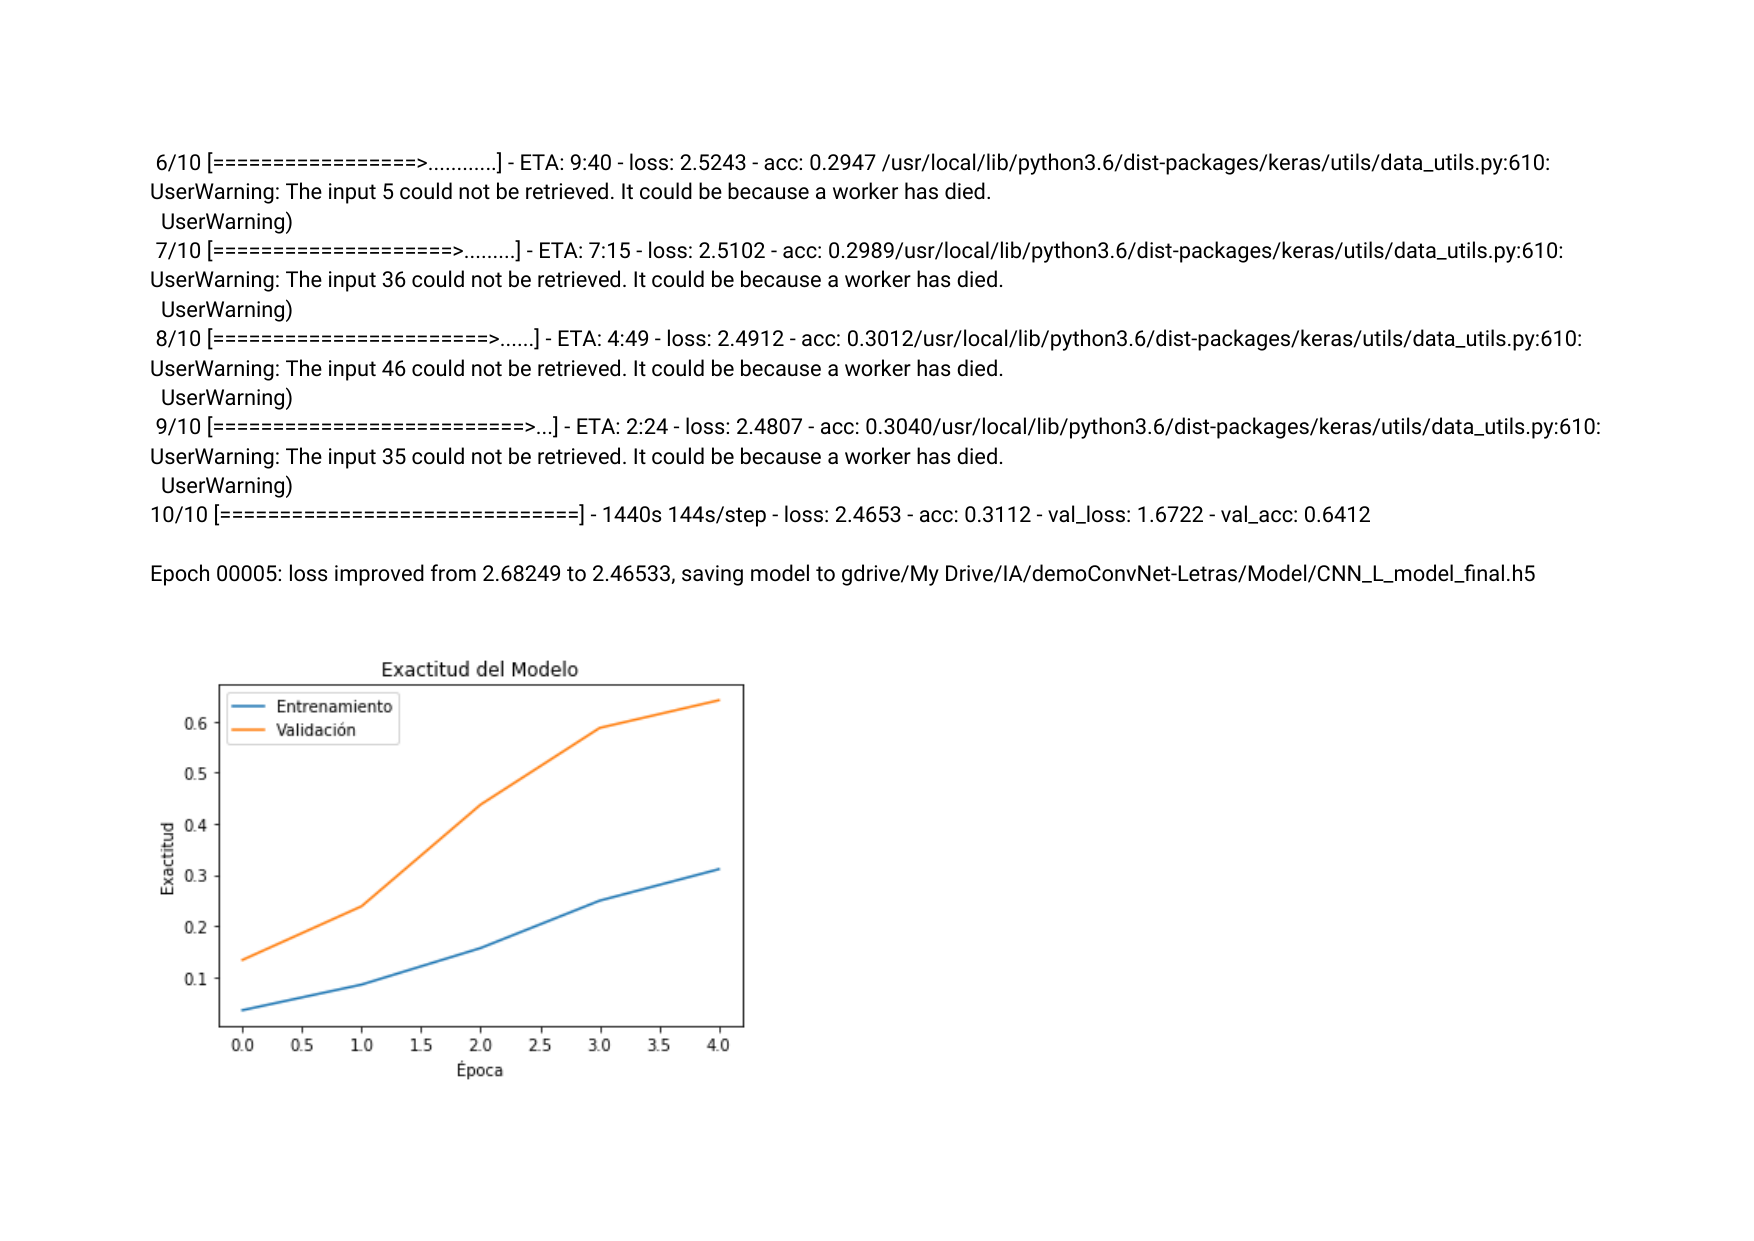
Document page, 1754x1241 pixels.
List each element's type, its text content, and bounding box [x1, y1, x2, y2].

text UserWarning) [150, 385, 1604, 411]
text UserWarning) [150, 473, 1604, 499]
text UserWarning) [150, 209, 1604, 234]
text UserWarning) [150, 297, 1604, 322]
text 6/10 [=================>............] - ETA: 9:40 - loss: 2.5243 - acc: 0.2947 /usr/local/lib/python3.6/dist-packages/keras/utils/data_utils.py:610: UserWarning: The input 5 could not be retrieved. It could be because a worker has died. [150, 150, 1604, 205]
text 9/10 [==========================>...] - ETA: 2:24 - loss: 2.4807 - acc: 0.3040/usr/local/lib/python3.6/dist-packages/keras/utils/data_utils.py:610: UserWarning: The input 35 could not be retrieved. It could be because a worker has died. [150, 414, 1604, 469]
text 8/10 [=======================>......] - ETA: 4:49 - loss: 2.4912 - acc: 0.3012/usr/local/lib/python3.6/dist-packages/keras/utils/data_utils.py:610: UserWarning: The input 46 could not be retrieved. It could be because a worker has died. [150, 326, 1604, 381]
picture [150, 651, 754, 1089]
text 7/10 [====================>.........] - ETA: 7:15 - loss: 2.5102 - acc: 0.2989/usr/local/lib/python3.6/dist-packages/keras/utils/data_utils.py:610: UserWarning: The input 36 could not be retrieved. It could be because a worker has died. [150, 238, 1604, 293]
text Epoch 00005: loss improved from 2.68249 to 2.46533, saving model to gdrive/My Drive/IA/demoConvNet-Letras/Model/CNN_L_model_final.h5 [150, 561, 1604, 587]
text 10/10 [==============================] - 1440s 144s/step - loss: 2.4653 - acc: 0.3112 - val_loss: 1.6722 - val_acc: 0.6412 [150, 502, 1604, 528]
